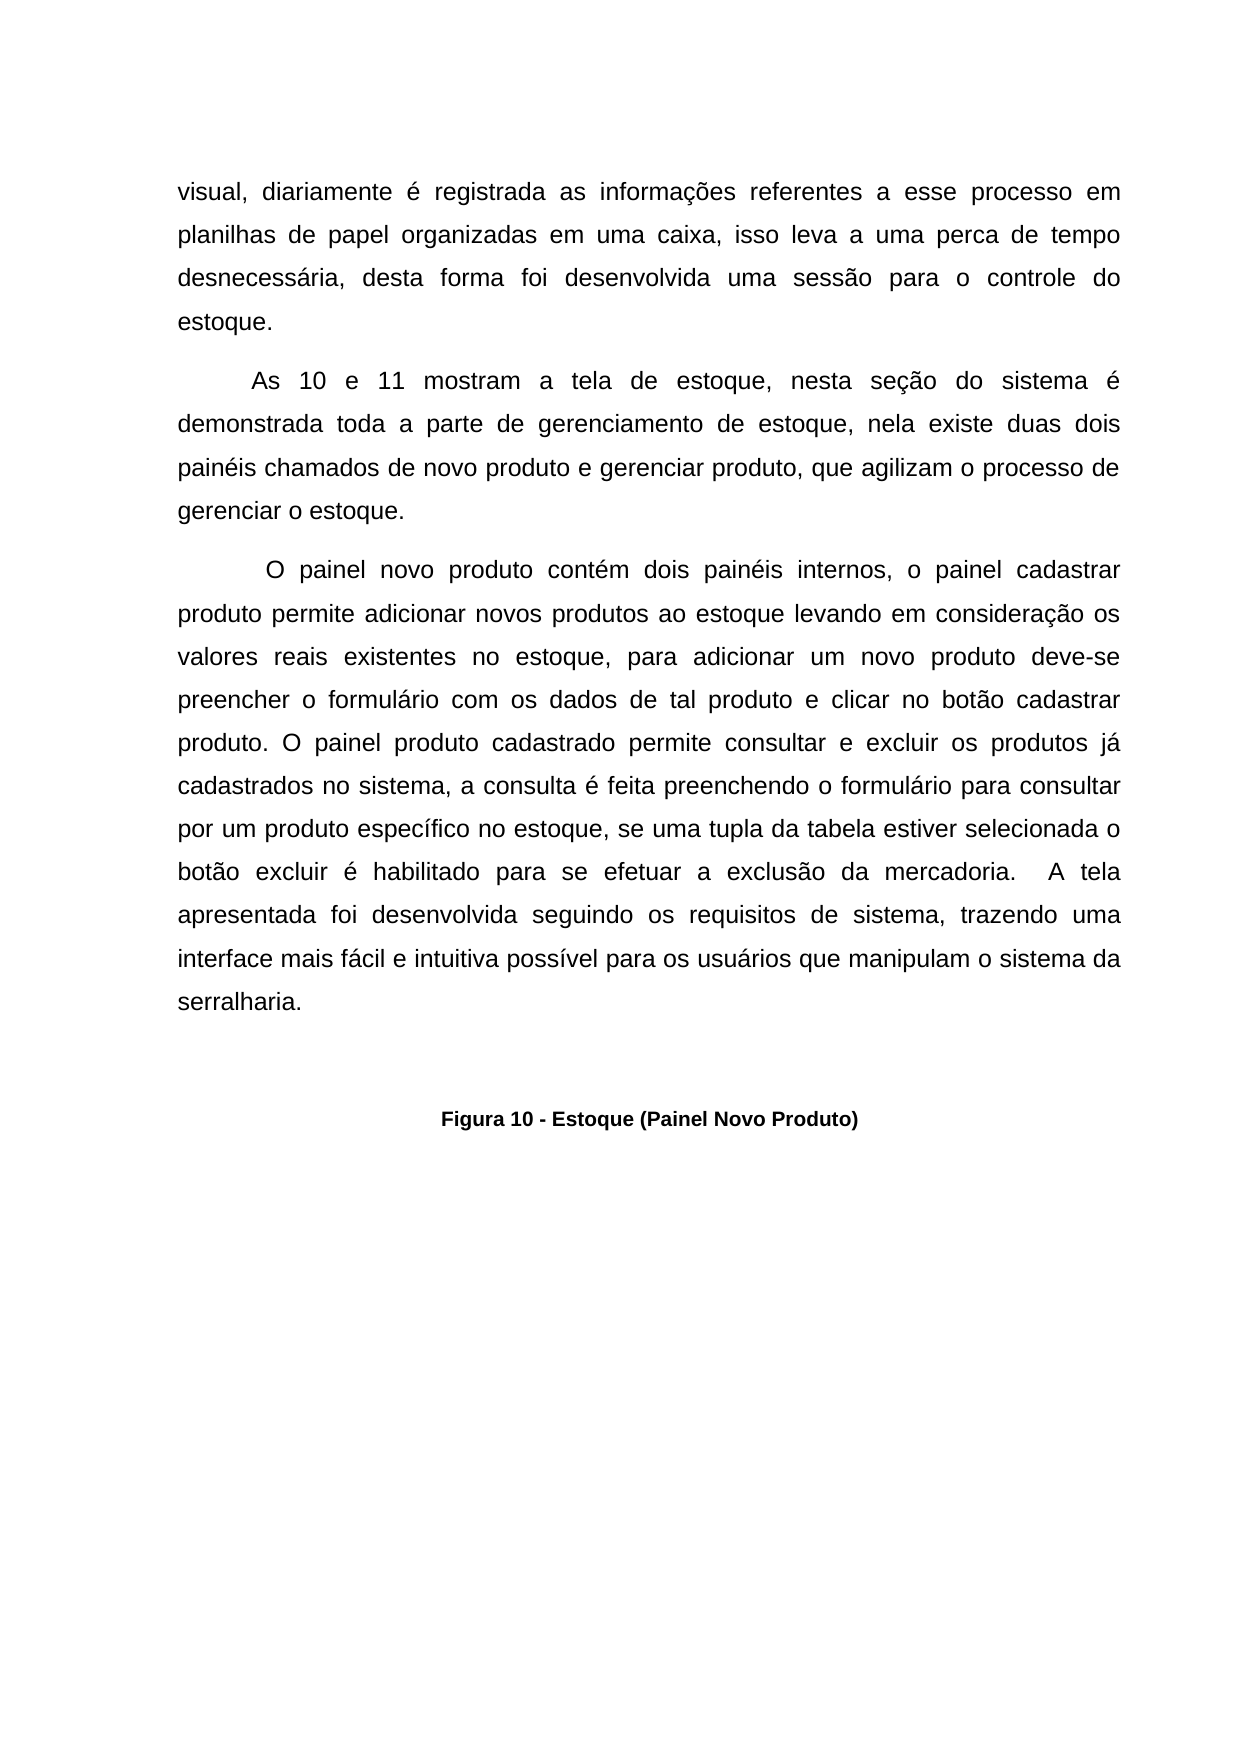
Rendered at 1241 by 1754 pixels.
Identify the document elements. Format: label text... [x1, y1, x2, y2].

text As 10 e 11 mostram a tela de estoque, nesta seção do sistema é demonstrada toda a parte de gerenciamento de estoque, nela existe duas dois painéis chamados de novo produto e gerenciar produto, que agilizam o processo de gerenciar o estoque. [177, 366, 1122, 524]
text Figura 10 - Estoque (Painel Novo Produto) [177, 1106, 1122, 1130]
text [177, 177, 1122, 335]
text O painel novo produto contém dois painéis internos, o painel cadastrar produto permite adicionar novos produtos ao estoque levando em consideração os valores reais existentes no estoque, para adicionar um novo produto deve-se preencher o formulário com os dados de tal produto e clicar no botão cadastrar produto. O painel produto cadastrado permite consultar e excluir os produtos já cadastrados no sistema, a consulta é feita preenchendo o formulário para consultar por um produto específico no estoque, se uma tupla da tabela estiver selecionada o botão excluir é habilitado para se efetuar a exclusão da mercadoria. A tela apresentada foi desenvolvida seguindo os requisitos de sistema, trazendo uma interface mais fácil e intuitiva possível para os usuários que manipulam o sistema da serralharia. [177, 556, 1122, 1016]
